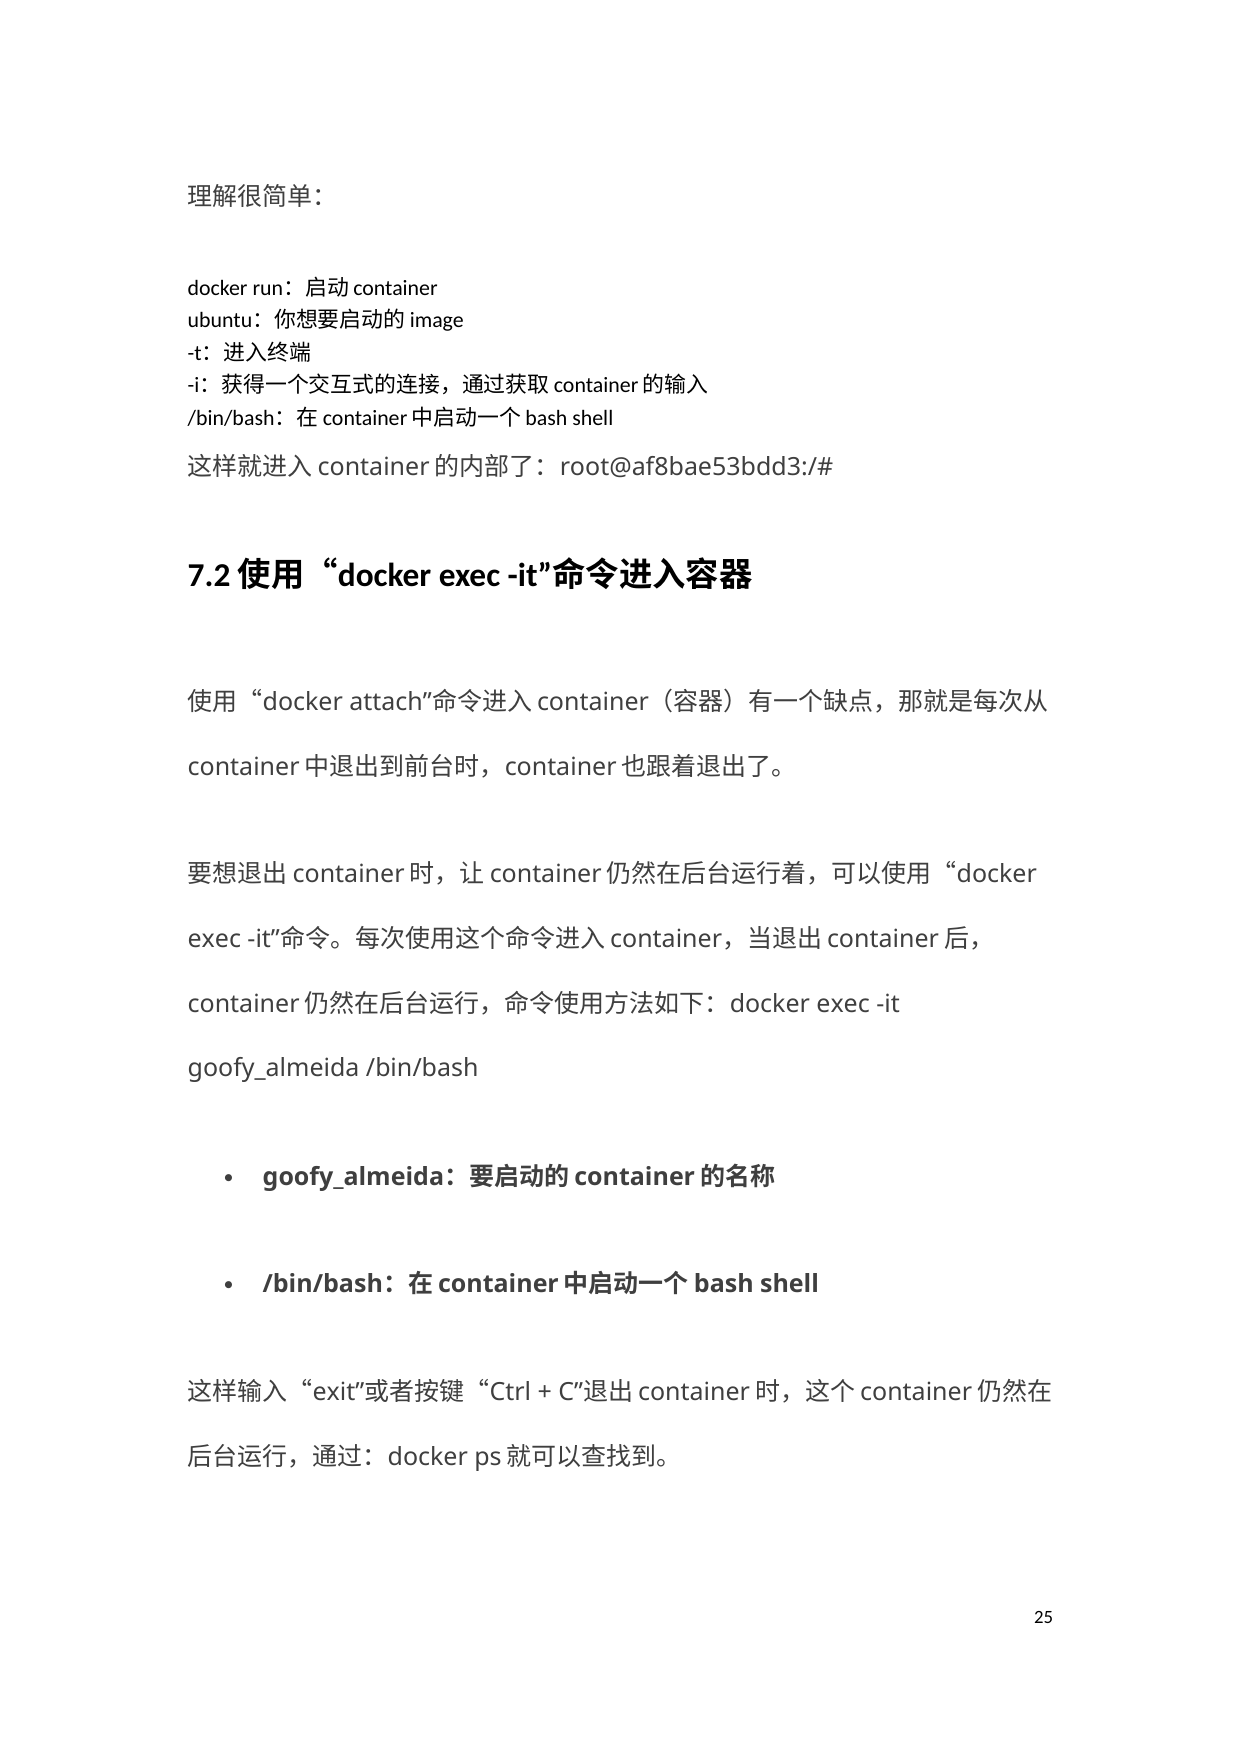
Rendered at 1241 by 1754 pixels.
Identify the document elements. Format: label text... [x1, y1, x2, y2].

text -i：获得一个交互式的连接，通过获取container的输入 [187, 367, 1053, 399]
text -t：进入终端 [187, 334, 1053, 367]
text 使用“docker attach”命令进入container（容器）有一个缺点，那就是每次从container中退出到前台时，container也跟着退出了。 [187, 667, 1053, 797]
text docker run：启动container [187, 269, 1053, 302]
subtitle 7.2 使用“docker exec -it”命令进入容器 [187, 539, 1053, 604]
text 这样输入“exit”或者按键“Ctrl + C”退出container时，这个container仍然在后台运行，通过：docker ps就可以查找到。 [187, 1357, 1053, 1487]
text 要想退出container时，让container仍然在后台运行着，可以使用“docker exec -it”命令。每次使用这个命令进入container，当退出container后，container仍然在后台运行，命令使用方法如下：docker exec -it goofy_almeida /bin/bash [187, 839, 1053, 1099]
text ubuntu：你想要启动的image [187, 302, 1053, 334]
text 理解很简单： [187, 162, 1053, 227]
list goofy_almeida：要启动的container的名称 [225, 1142, 1053, 1207]
text 这样就进入container的内部了：root@af8bae53bdd3:/# [187, 432, 1053, 497]
list /bin/bash：在container中启动一个bash shell [225, 1249, 1053, 1314]
text /bin/bash：在container中启动一个bash shell [187, 399, 1053, 432]
